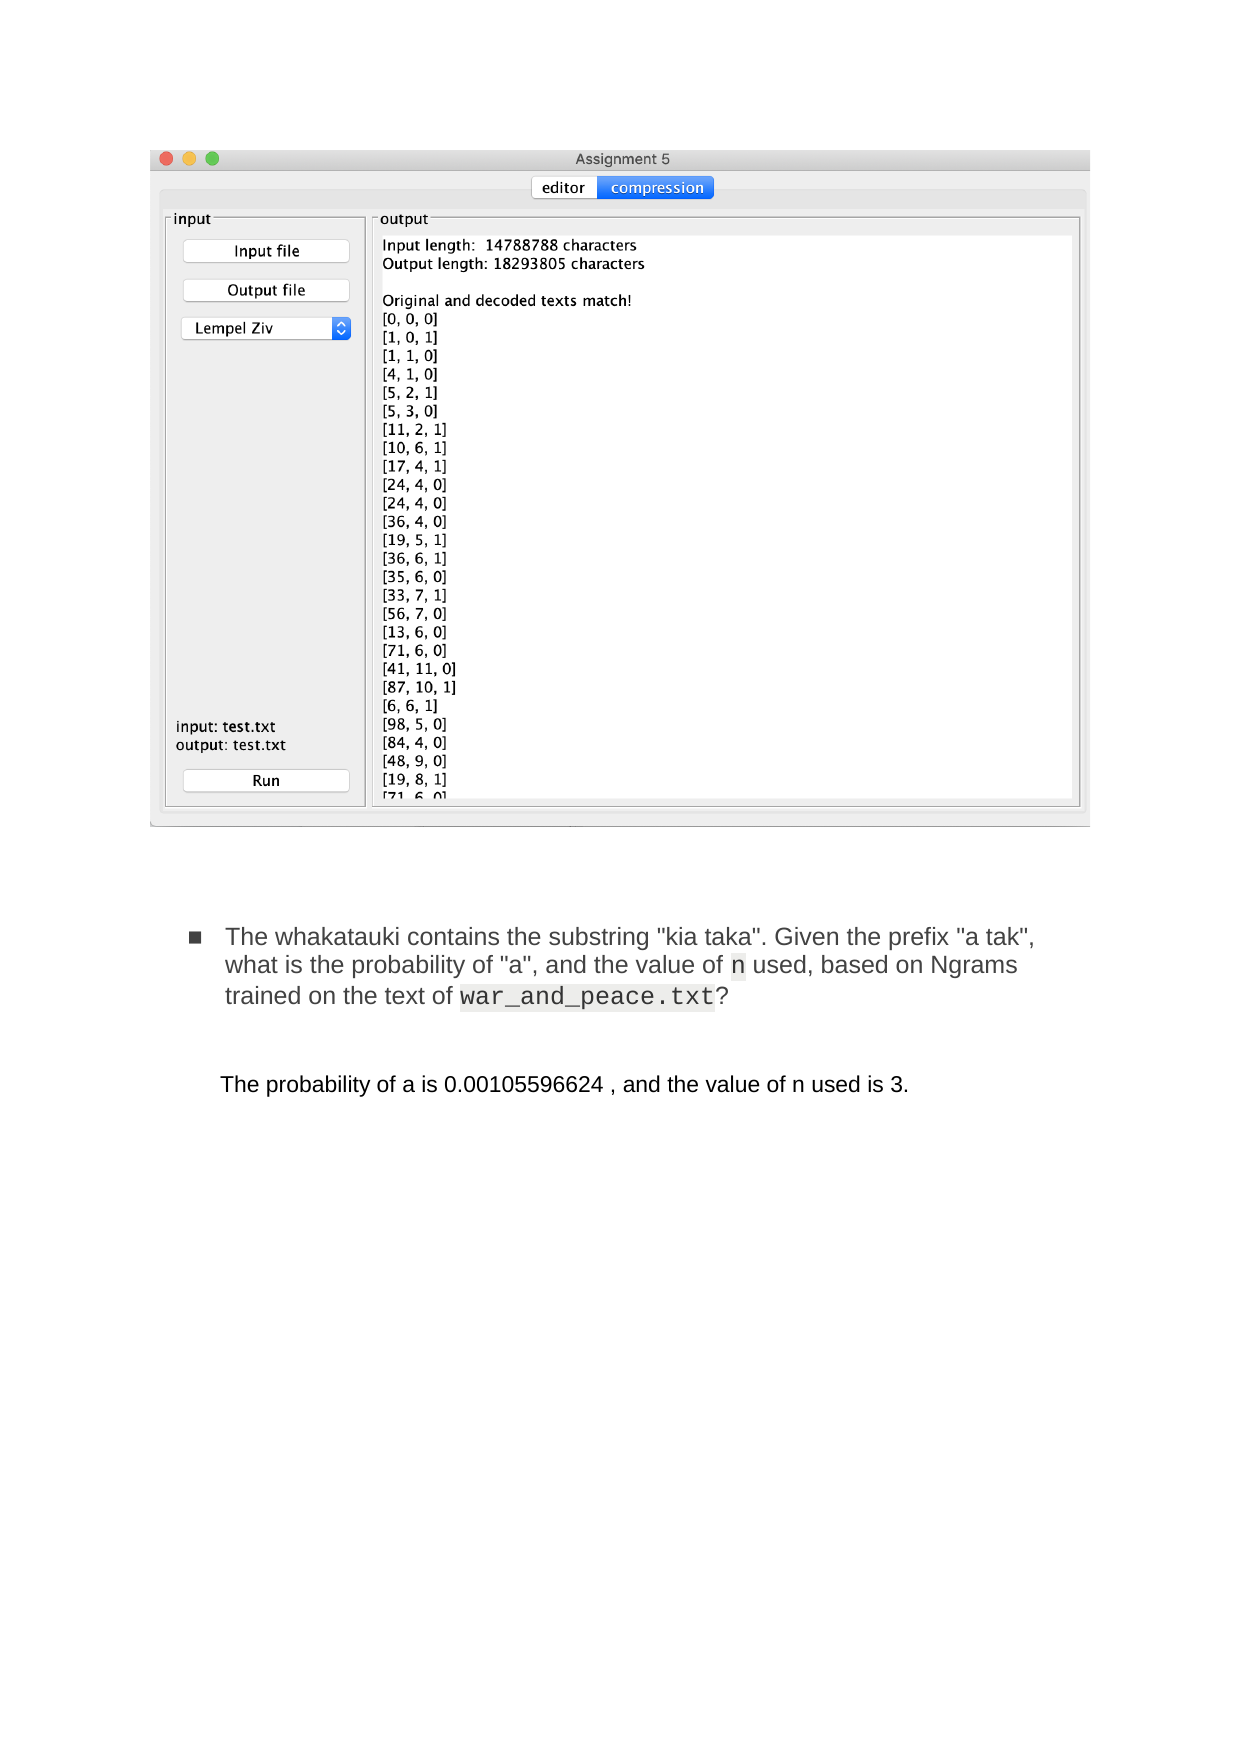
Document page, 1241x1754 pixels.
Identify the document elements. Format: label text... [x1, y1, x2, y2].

list The whakatauki contains the substring "kia taka". Given the prefix "a tak", what is the probability of "a", and the value of n used, based on Ngrams trained on the text of war_and_peace.txt? [187, 922, 1090, 1012]
picture [150, 150, 1091, 827]
text The probability of a is 0.00105596624 , and the value of n used is 3. [150, 1071, 1090, 1097]
